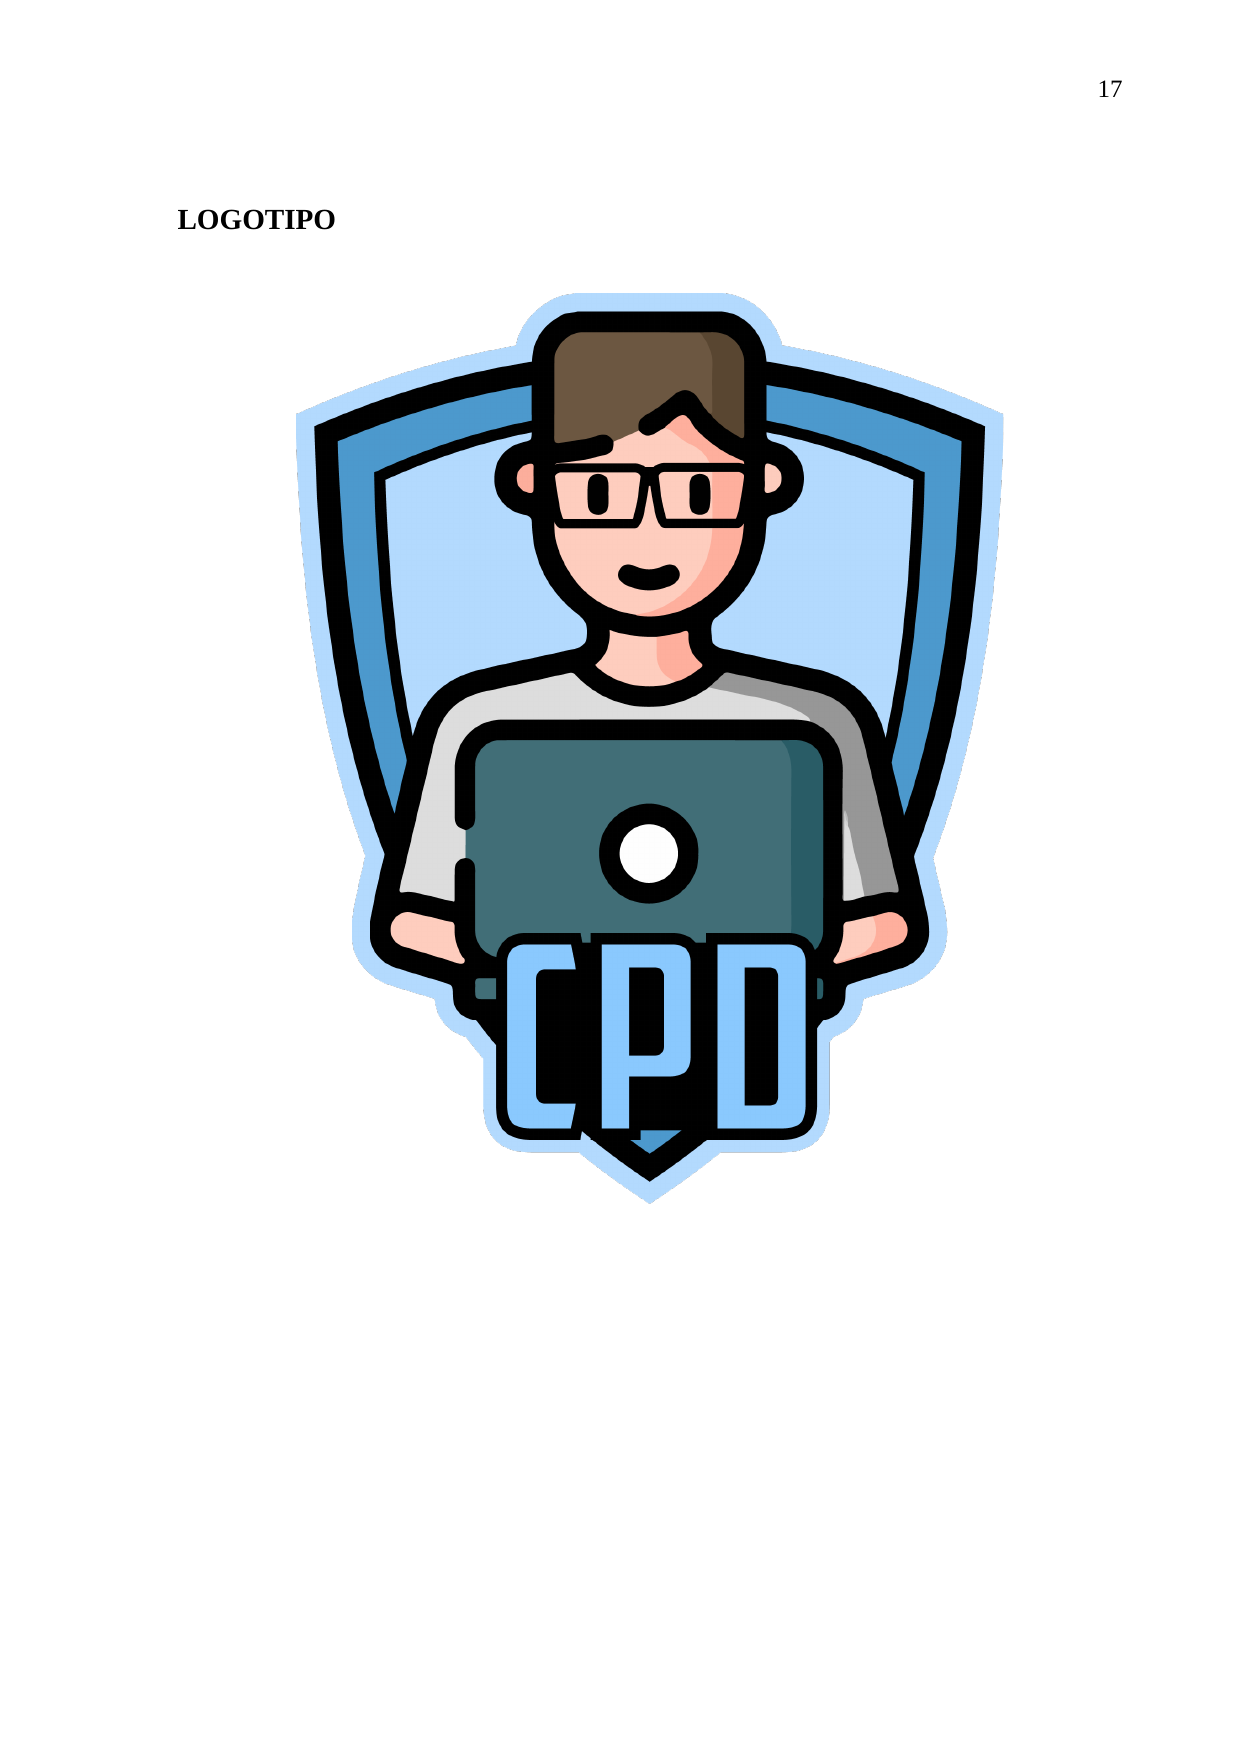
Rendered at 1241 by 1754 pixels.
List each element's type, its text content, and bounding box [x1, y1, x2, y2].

subtitle LOGOTIPO [177, 202, 1122, 236]
picture [296, 293, 1004, 1204]
